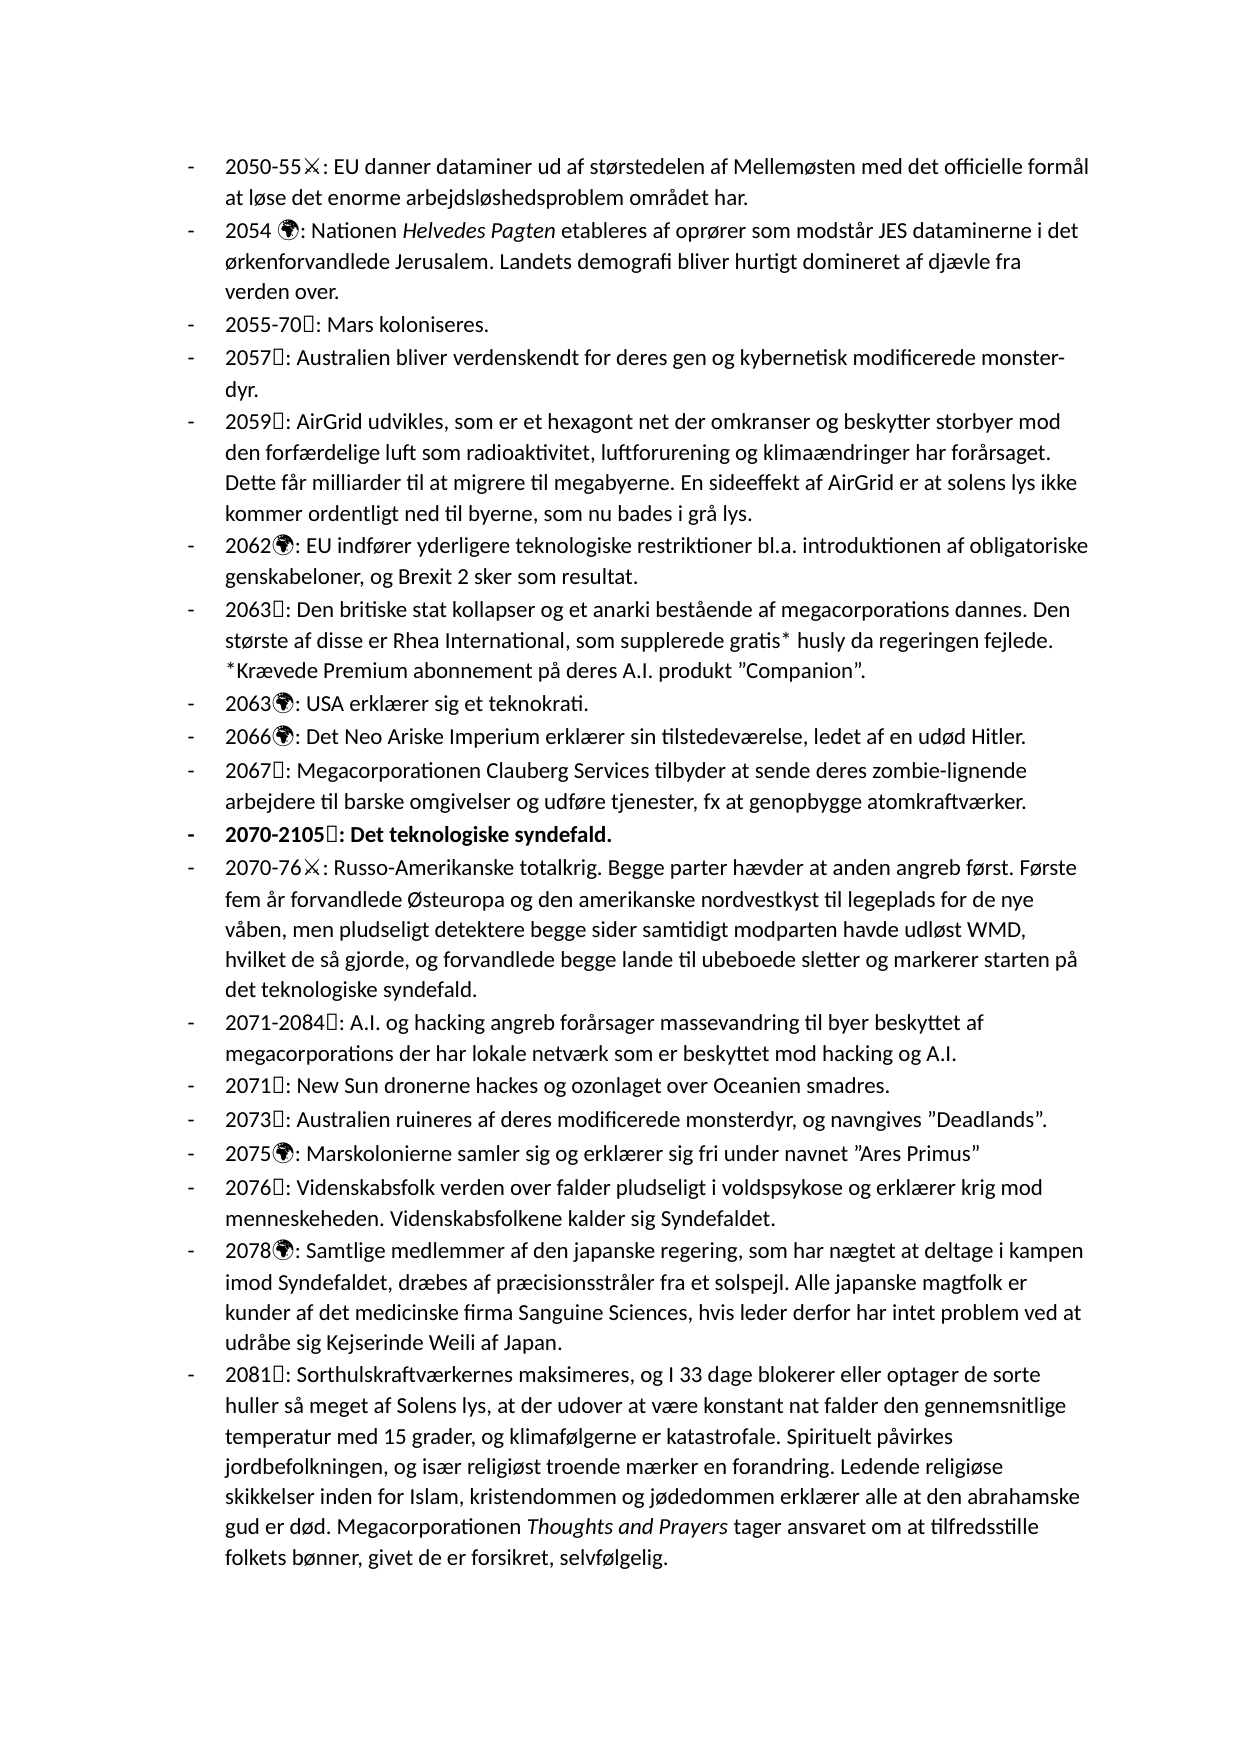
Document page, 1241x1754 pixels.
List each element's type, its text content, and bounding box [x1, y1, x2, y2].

list 2055-70: Mars koloniseres. [187, 307, 1090, 339]
list 2076: Videnskabsfolk verden over falder pludseligt i voldspsykose og erklærer krig mod menneskeheden. Videnskabsfolkene kalder sig Syndefaldet. [187, 1171, 1090, 1232]
list 2070-76: Russo-Amerikanske totalkrig. Begge parter hævder at anden angreb først. Første fem år forvandlede Østeuropa og den amerikanske nordvestkyst til legeplads for de nye våben, men pludseligt detektere begge sider samtidigt modparten havde udløst WMD, hvilket de så gjorde, og forvandlede begge lande til ubeboede sletter og markerer starten på det teknologiske syndefald. [187, 851, 1090, 1003]
list 2062: EU indfører yderligere teknologiske restriktioner bl.a. introduktionen af obligatoriske genskabeloner, og Brexit 2 sker som resultat. [187, 529, 1090, 590]
list 2059: AirGrid udvikles, som er et hexagont net der omkranser og beskytter storbyer mod den forfærdelige luft som radioaktivitet, luftforurening og klimaændringer har forårsaget. Dette får milliarder til at migrere til megabyerne. En sideeffekt af AirGrid er at solens lys ikke kommer ordentligt ned til byerne, som nu bades i grå lys. [187, 405, 1090, 527]
list 2073: Australien ruineres af deres modificerede monsterdyr, og navngives ”Deadlands”. [187, 1103, 1090, 1134]
list 2050-55: EU danner dataminer ud af størstedelen af Mellemøsten med det officielle formål at løse det enorme arbejdsløshedsproblem området har. [187, 150, 1090, 211]
list 2071-2084: A.I. og hacking angreb forårsager massevandring til byer beskyttet af megacorporations der har lokale netværk som er beskyttet mod hacking og A.I. [187, 1006, 1090, 1067]
list 2075: Marskolonierne samler sig og erklærer sig fri under navnet ”Ares Primus” [187, 1137, 1090, 1168]
list 2063: Den britiske stat kollapser og et anarki bestående af megacorporations dannes. Den største af disse er Rhea International, som supplerede gratis* husly da regeringen fejlede. *Krævede Premium abonnement på deres A.I. produkt ”Companion”. [187, 593, 1090, 684]
list 2057: Australien bliver verdenskendt for deres gen og kybernetisk modificerede monster-dyr. [187, 341, 1090, 403]
list 2070-2105: Det teknologiske syndefald. [187, 818, 1090, 849]
list 2078: Samtlige medlemmer af den japanske regering, som har nægtet at deltage i kampen imod Syndefaldet, dræbes af præcisionsstråler fra et solspejl. Alle japanske magtfolk er kunder af det medicinske firma Sanguine Sciences, hvis leder derfor har intet problem ved at udråbe sig Kejserinde Weili af Japan. [187, 1234, 1090, 1356]
list 2071: New Sun dronerne hackes og ozonlaget over Oceanien smadres. [187, 1069, 1090, 1101]
list 2063: USA erklærer sig et teknokrati. [187, 686, 1090, 718]
list 2066: Det Neo Ariske Imperium erklærer sin tilstedeværelse, ledet af en udød Hitler. [187, 720, 1090, 751]
list 2067: Megacorporationen Clauberg Services tilbyder at sende deres zombie-lignende arbejdere til barske omgivelser og udføre tjenester, fx at genopbygge atomkraftværker. [187, 754, 1090, 815]
